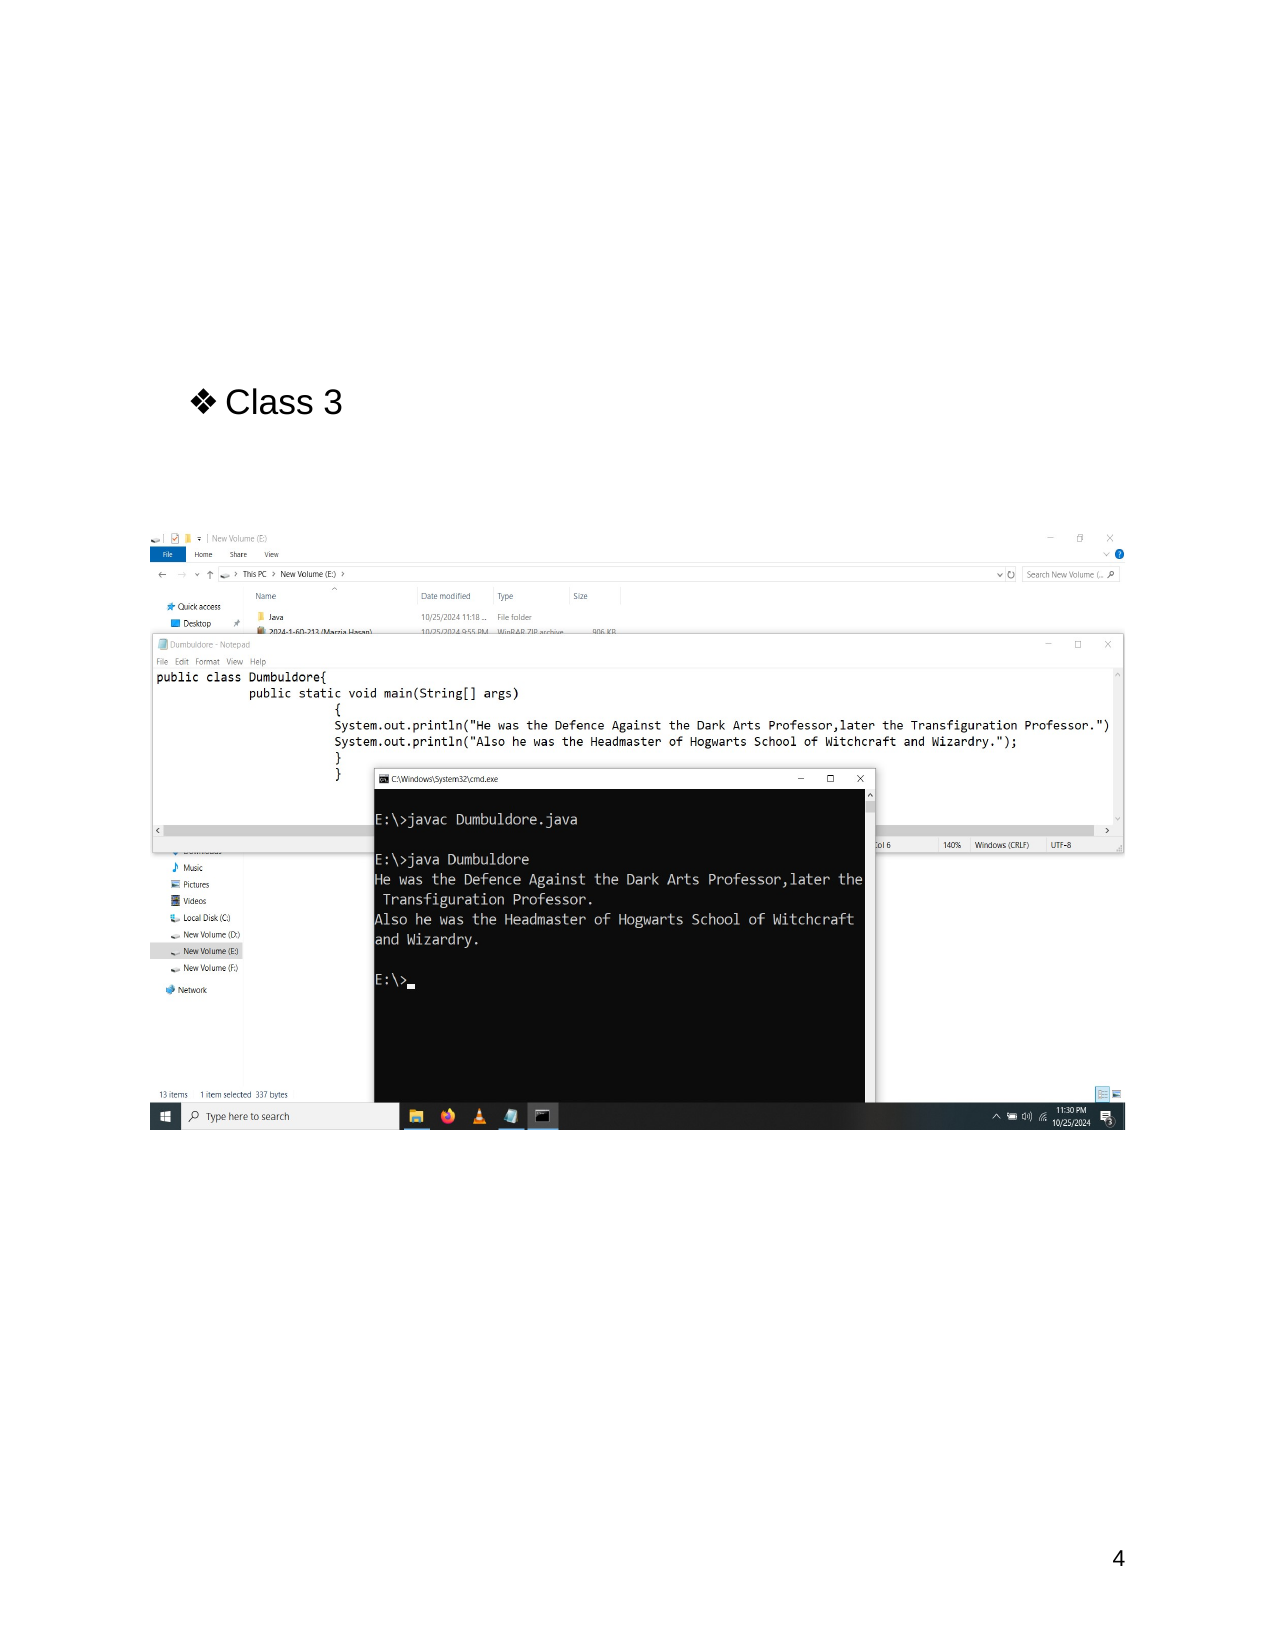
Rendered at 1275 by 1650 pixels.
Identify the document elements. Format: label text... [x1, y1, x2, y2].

picture [150, 531, 1125, 1130]
list Class 3 [187, 381, 1125, 422]
